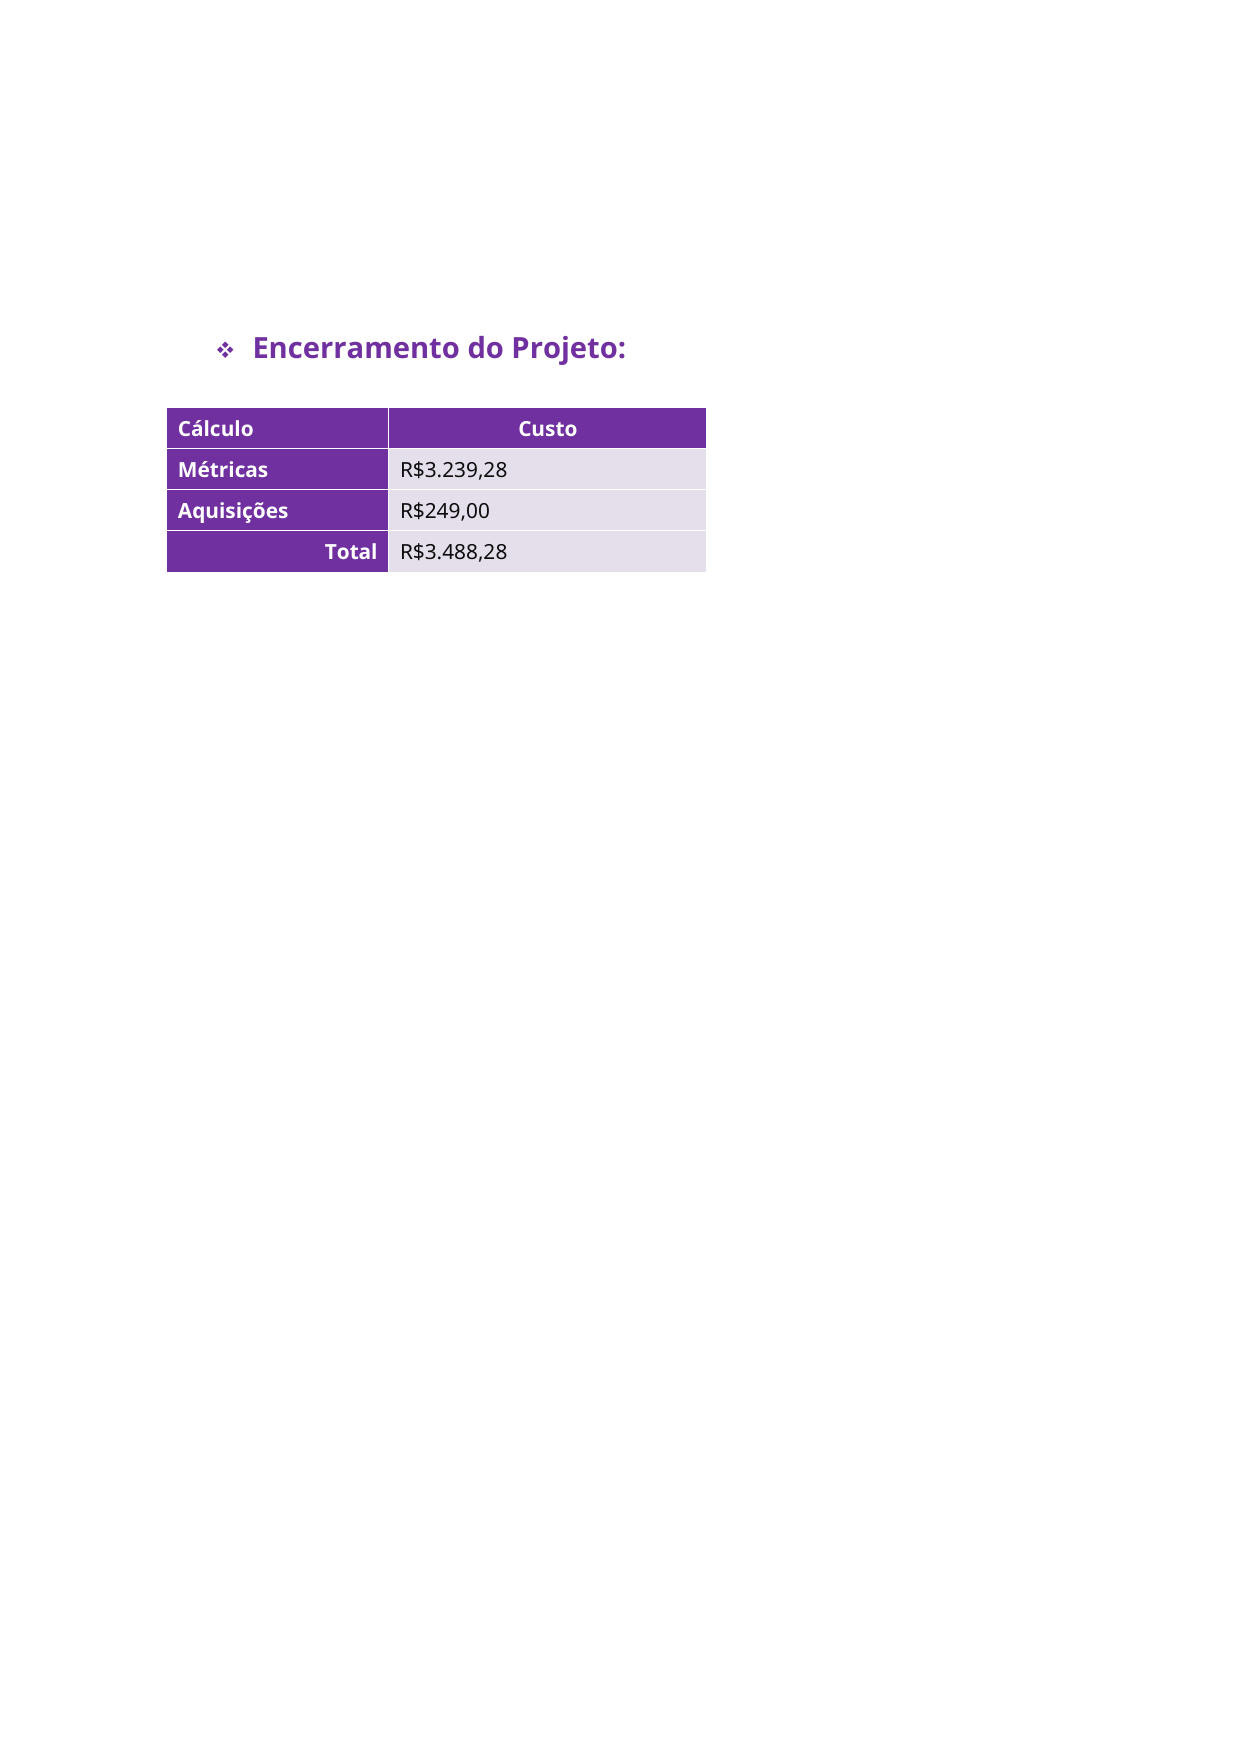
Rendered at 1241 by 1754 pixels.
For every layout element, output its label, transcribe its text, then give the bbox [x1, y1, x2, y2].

table_header Cálculo [167, 408, 388, 448]
table_cell R$249,00 [389, 490, 706, 530]
table_cell R$3.488,28 [389, 531, 706, 572]
table_cell Total [167, 531, 388, 572]
table_cell R$3.239,28 [389, 449, 706, 489]
table_cell Aquisições [167, 490, 388, 530]
table_cell Métricas [167, 449, 388, 489]
table_header Custo [389, 408, 706, 448]
list Encerramento do Projeto: [215, 327, 1063, 367]
